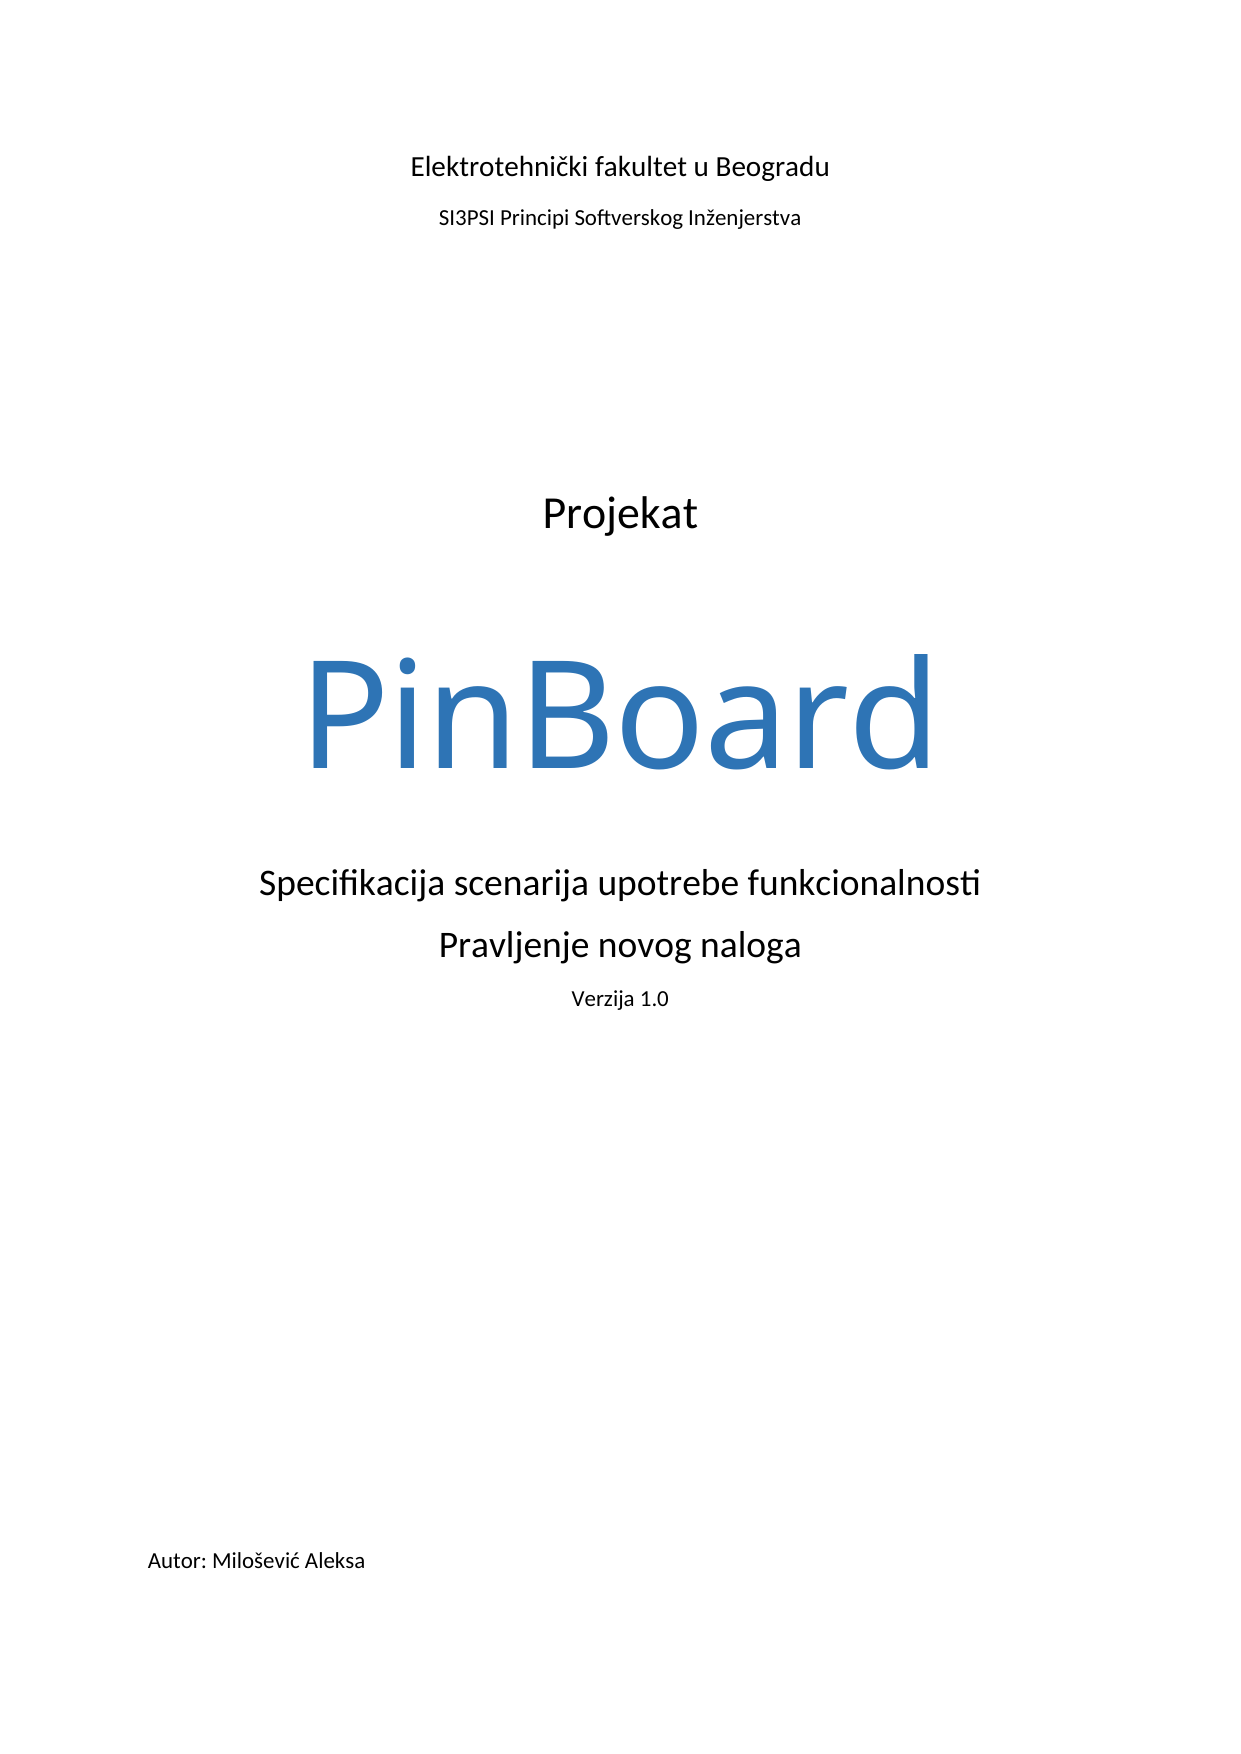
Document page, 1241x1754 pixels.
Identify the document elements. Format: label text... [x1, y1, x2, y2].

text SI3PSI Principi Softverskog Inženjerstva [148, 203, 1093, 231]
text Projekat [148, 484, 1093, 540]
text Verzija 1.0 [148, 984, 1093, 1012]
text Elektrotehnički fakultet u Beogradu [148, 148, 1093, 183]
title PinBoard [148, 608, 1093, 812]
text Specifikacija scenarija upotrebe funkcionalnosti [148, 859, 1093, 905]
text Pravljenje novog naloga [148, 921, 1093, 967]
text Autor: Milošević Aleksa [148, 1546, 1093, 1574]
